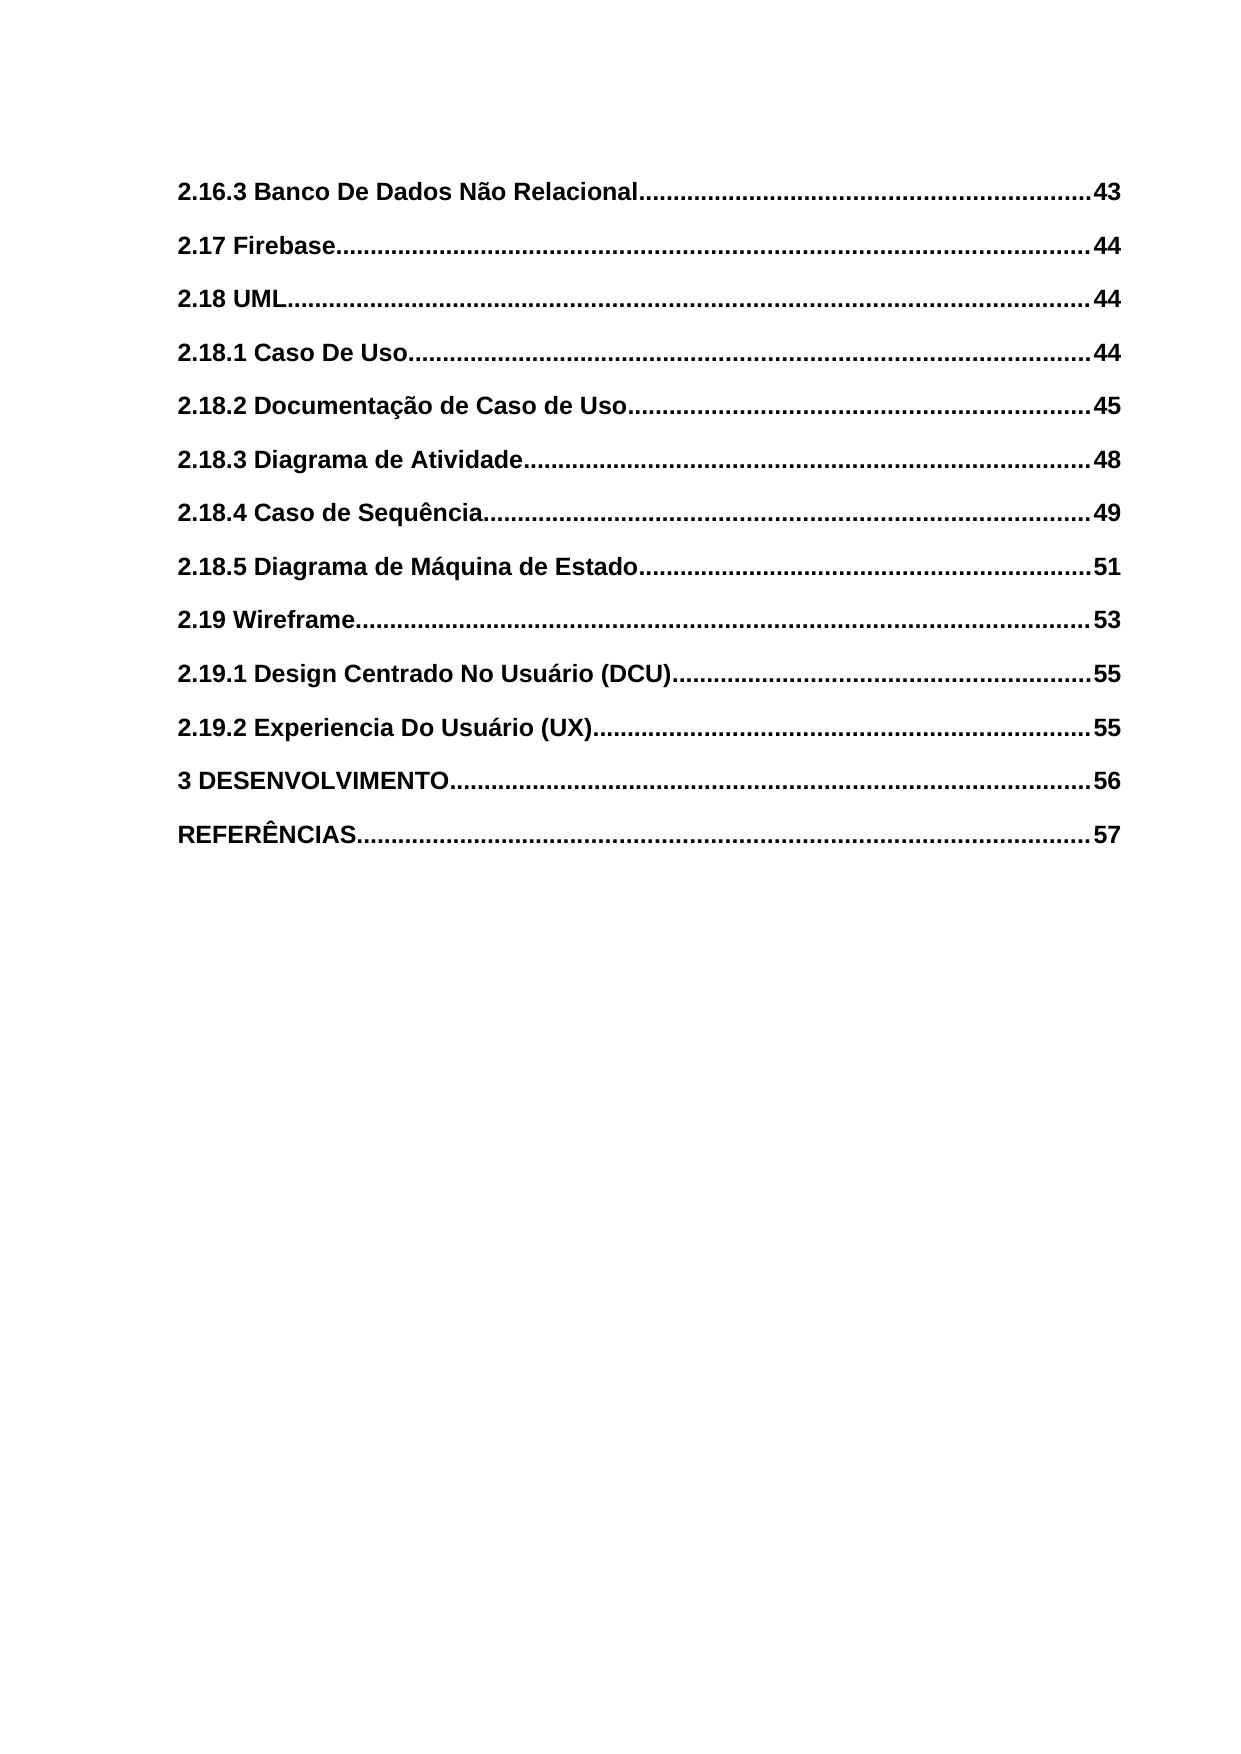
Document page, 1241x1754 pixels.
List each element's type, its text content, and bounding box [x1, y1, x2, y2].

text 3 DESENVOLVIMENTO 56 [177, 766, 1122, 795]
text 2.18.3 Diagrama de Atividade 48 [177, 445, 1122, 474]
text REFERÊNCIAS 57 [177, 820, 1122, 848]
text 2.18.4 Caso de Sequência 49 [177, 498, 1122, 527]
text 2.17 Firebase 44 [177, 231, 1122, 259]
text 2.18.2 Documentação de Caso de Uso 45 [177, 391, 1122, 420]
text 2.16.3 Banco De Dados Não Relacional 43 [177, 177, 1122, 206]
text 2.19 Wireframe 53 [177, 606, 1122, 634]
text 2.18.5 Diagrama de Máquina de Estado 51 [177, 552, 1122, 581]
text 2.18.1 Caso De Uso 44 [177, 338, 1122, 367]
text 2.19.1 Design Centrado No Usuário (DCU) 55 [177, 659, 1122, 688]
text 2.18 UML 44 [177, 284, 1122, 313]
text 2.19.2 Experiencia Do Usuário (UX) 55 [177, 713, 1122, 741]
